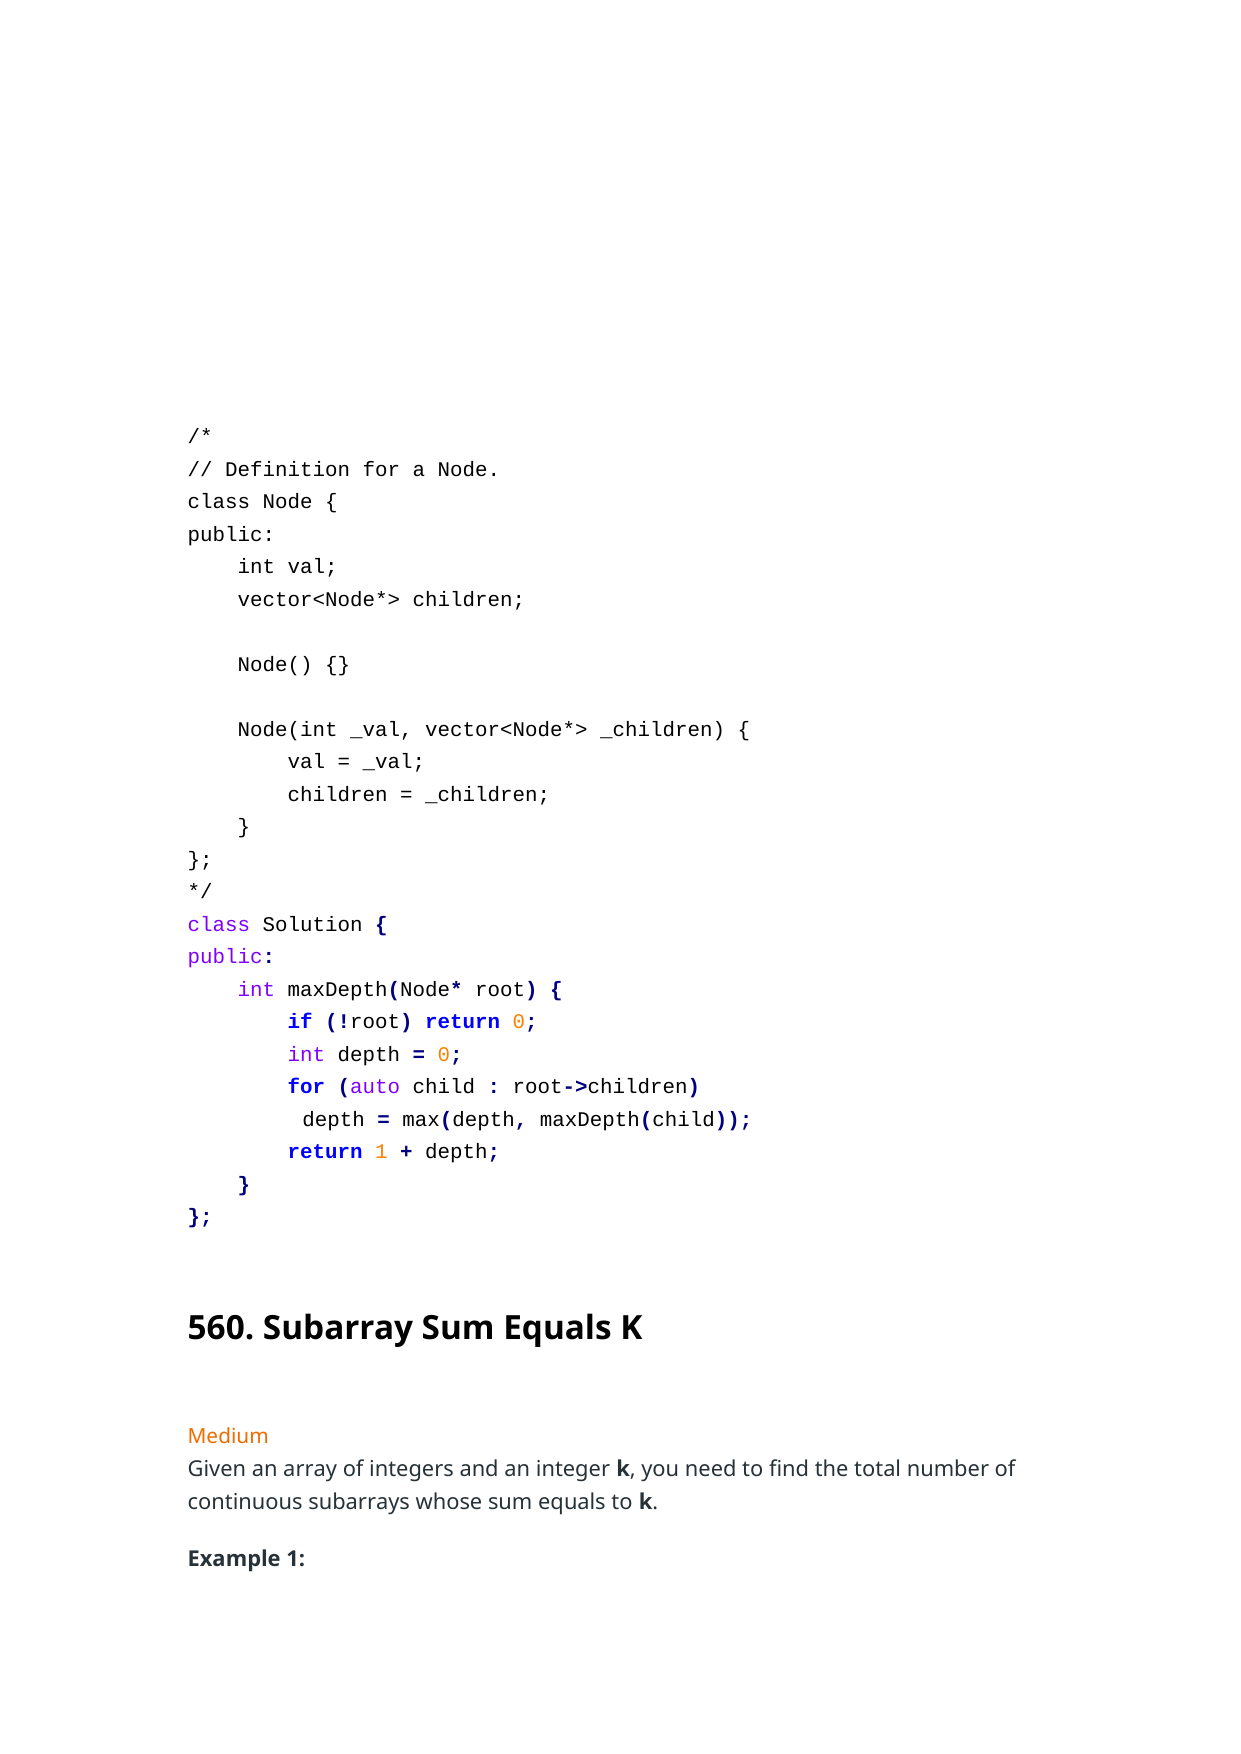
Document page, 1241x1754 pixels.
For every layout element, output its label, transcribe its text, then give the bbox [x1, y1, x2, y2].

text Example 1: [187, 1542, 1053, 1574]
text Node() {} [187, 649, 1053, 682]
text class Node { [187, 487, 1053, 519]
text depth = max(depth, maxDepth(child)); [187, 1104, 1053, 1137]
text vector<Node*> children; [187, 584, 1053, 617]
text int maxDepth(Node* root) { [187, 974, 1053, 1007]
text */ [187, 877, 1053, 909]
text int depth = 0; [187, 1039, 1053, 1072]
text }; [187, 844, 1053, 877]
text Given an array of integers and an integer k, you need to find the total number of continuous subarrays whose sum equals to k. [187, 1452, 1053, 1517]
text }; [187, 1202, 1053, 1234]
text return 1 + depth; [187, 1137, 1053, 1169]
text val = _val; [187, 747, 1053, 779]
text /* [187, 422, 1053, 454]
subtitle 560. Subarray Sum Equals K [187, 1294, 1053, 1359]
text children = _children; [187, 779, 1053, 812]
text for (auto child : root->children) [187, 1072, 1053, 1104]
text int val; [187, 552, 1053, 584]
text if (!root) return 0; [187, 1007, 1053, 1039]
text } [187, 1169, 1053, 1202]
text public: [187, 519, 1053, 552]
text // Definition for a Node. [187, 454, 1053, 487]
text Node(int _val, vector<Node*> _children) { [187, 714, 1053, 747]
text } [187, 812, 1053, 844]
text public: [187, 942, 1053, 974]
text Medium [187, 1419, 1053, 1452]
text class Solution { [187, 909, 1053, 942]
